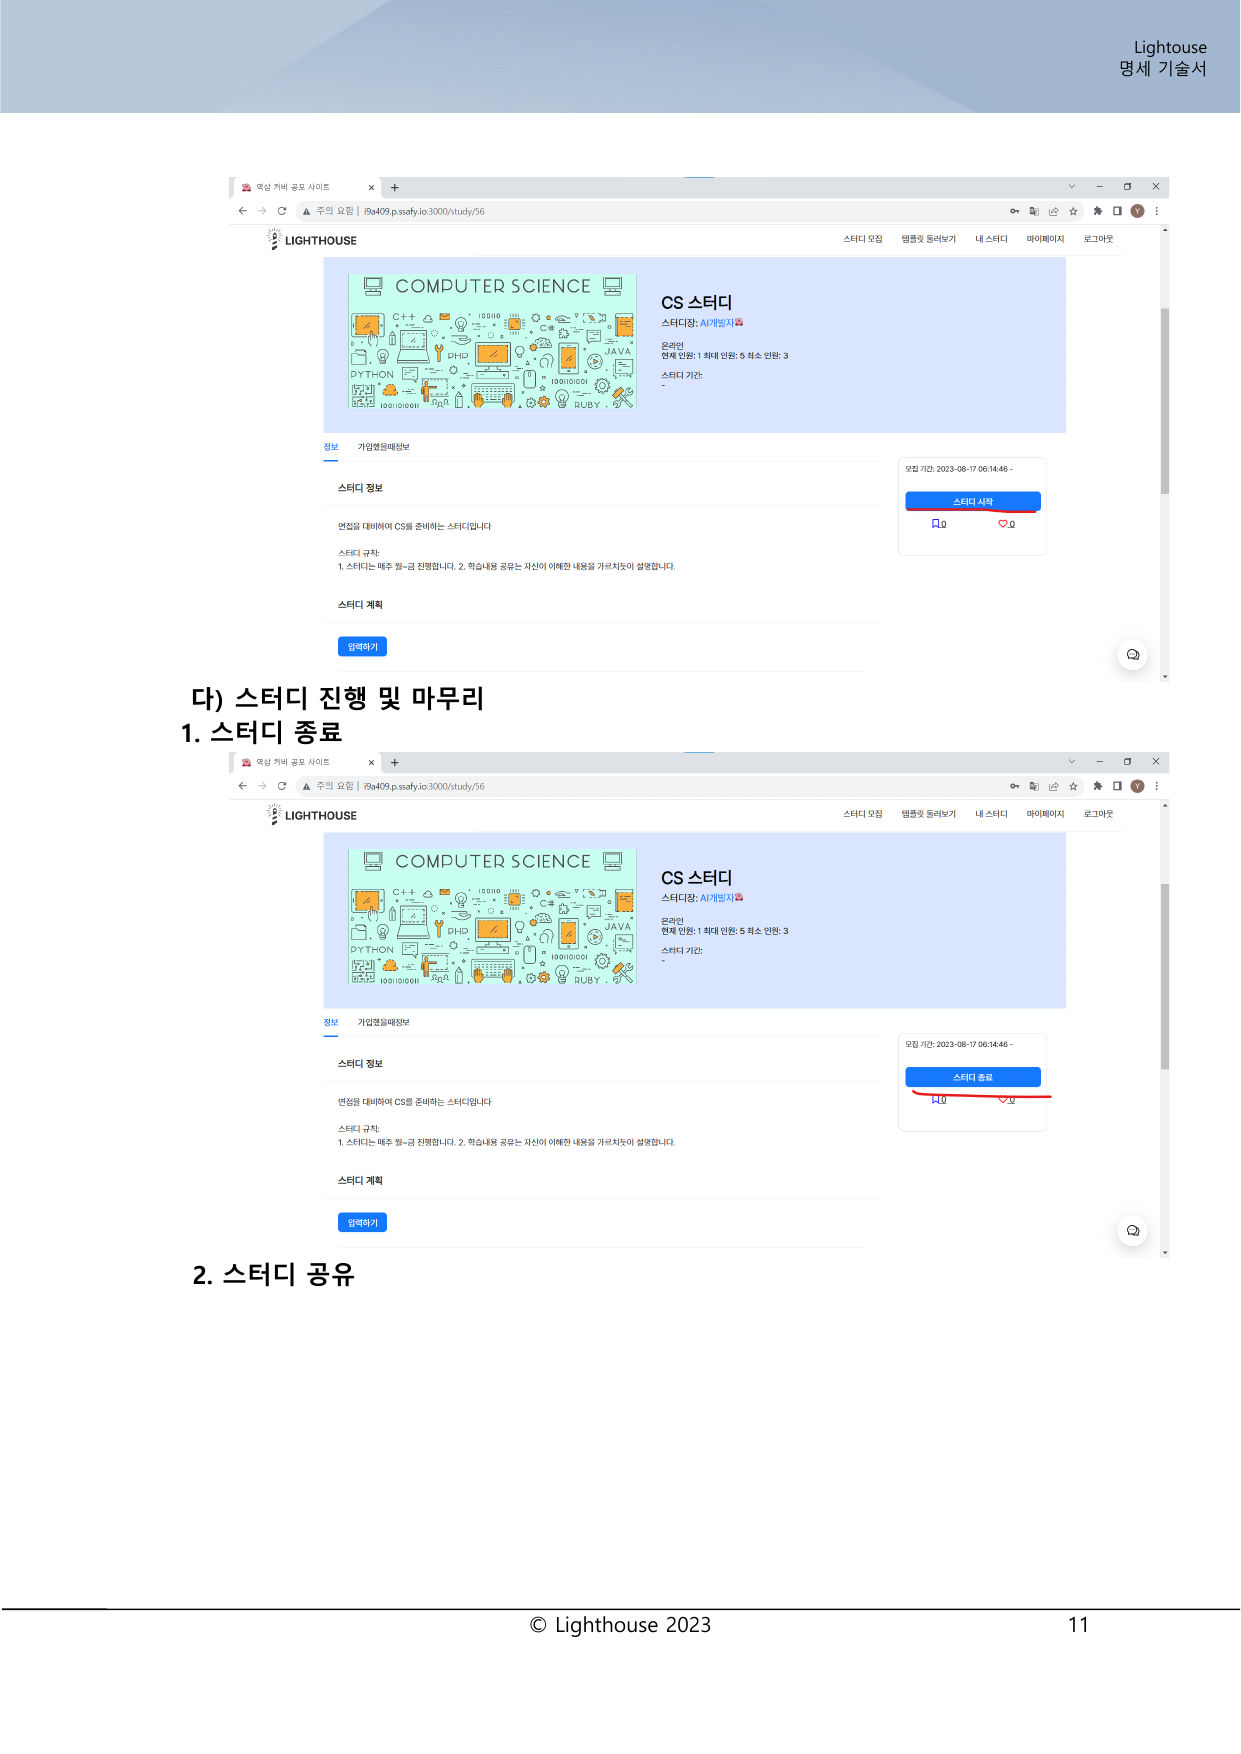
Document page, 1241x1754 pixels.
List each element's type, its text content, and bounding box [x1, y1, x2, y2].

picture [229, 752, 1170, 1258]
picture [229, 177, 1170, 682]
subtitle 1. 스터디 종료 [179, 715, 1090, 748]
subtitle 2. 스터디 공유 [192, 1257, 1090, 1291]
subtitle 스터디 진행 및 마무리 [192, 682, 1090, 715]
